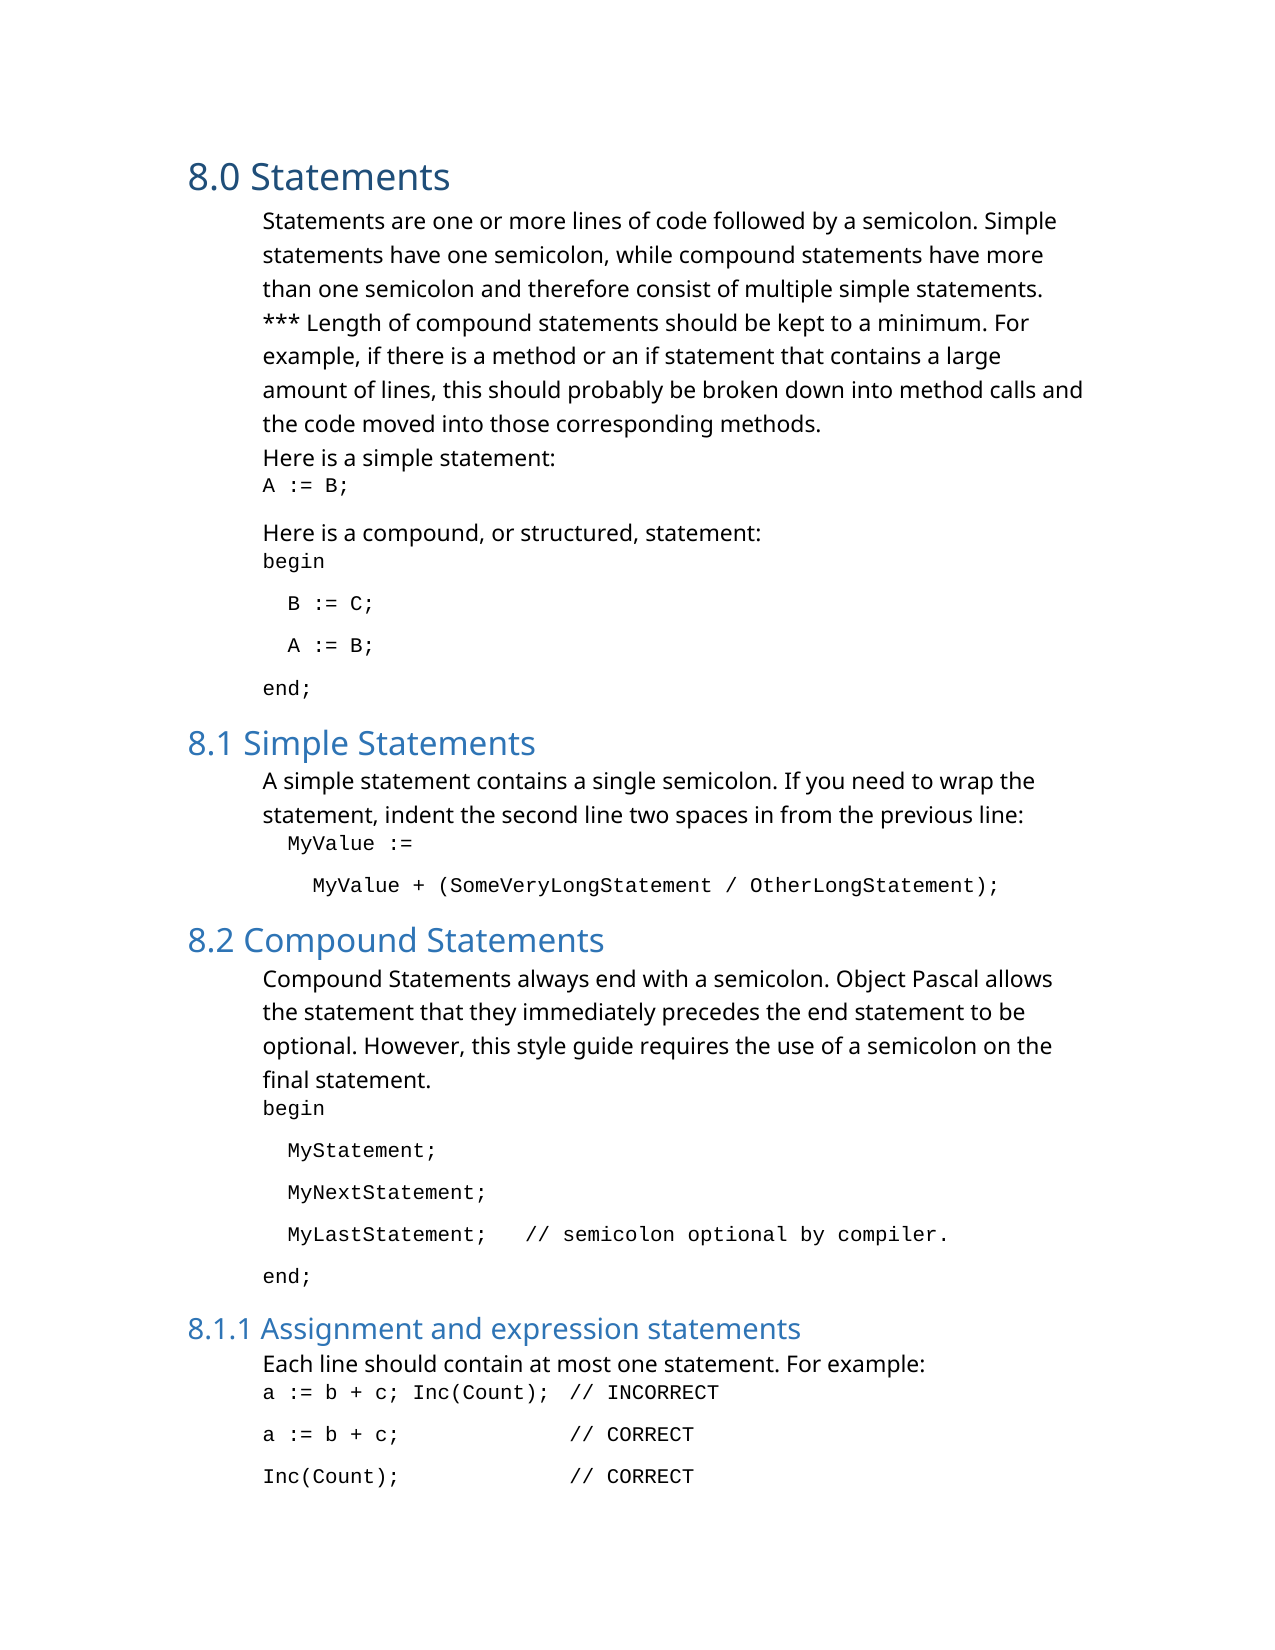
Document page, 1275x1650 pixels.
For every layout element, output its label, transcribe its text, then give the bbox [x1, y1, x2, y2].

text Compound Statements always end with a semicolon. Object Pascal allows the statement that they immediately precedes the end statement to be optional. However, this style guide requires the use of a semicolon on the final statement. [262, 963, 1087, 1095]
text Here is a simple statement: [262, 441, 1087, 473]
text MyStatement; [262, 1140, 1087, 1163]
text MyLastStatement; // semicolon optional by compiler. [262, 1224, 1087, 1248]
text a := b + c; Inc(Count); // INCORRECT [262, 1382, 1087, 1406]
text Statements are one or more lines of code followed by a semicolon. Simple statements have one semicolon, while compound statements have more than one semicolon and therefore consist of multiple simple statements. [262, 205, 1087, 304]
text A := B; [262, 636, 1087, 659]
text end; [262, 1266, 1087, 1290]
text A simple statement contains a single semicolon. If you need to wrap the statement, indent the second line two spaces in from the previous line: [262, 765, 1087, 830]
subtitle 8.1 Simple Statements [187, 720, 1087, 765]
subtitle 8.0 Statements [187, 150, 1087, 201]
text Each line should contain at most one statement. For example: [262, 1348, 1087, 1379]
text end; [262, 678, 1087, 701]
text A := B; [262, 475, 1087, 499]
text a := b + c; // CORRECT [262, 1424, 1087, 1448]
text begin [262, 551, 1087, 575]
text MyValue + (SomeVeryLongStatement / OtherLongStatement); [262, 875, 1087, 899]
text Inc(Count); // CORRECT [262, 1466, 1087, 1490]
subtitle 8.1.1 Assignment and expression statements [187, 1308, 1087, 1348]
subtitle 8.2 Compound Statements [187, 917, 1087, 963]
text Here is a compound, or structured, statement: [262, 517, 1087, 549]
text B := C; [262, 593, 1087, 617]
text MyNextStatement; [262, 1182, 1087, 1206]
text *** Length of compound statements should be kept to a minimum. For example, if there is a method or an if statement that contains a large amount of lines, this should probably be broken down into method calls and the code moved into those corresponding methods. [262, 306, 1087, 439]
text MyValue := [262, 833, 1087, 856]
text begin [262, 1098, 1087, 1121]
